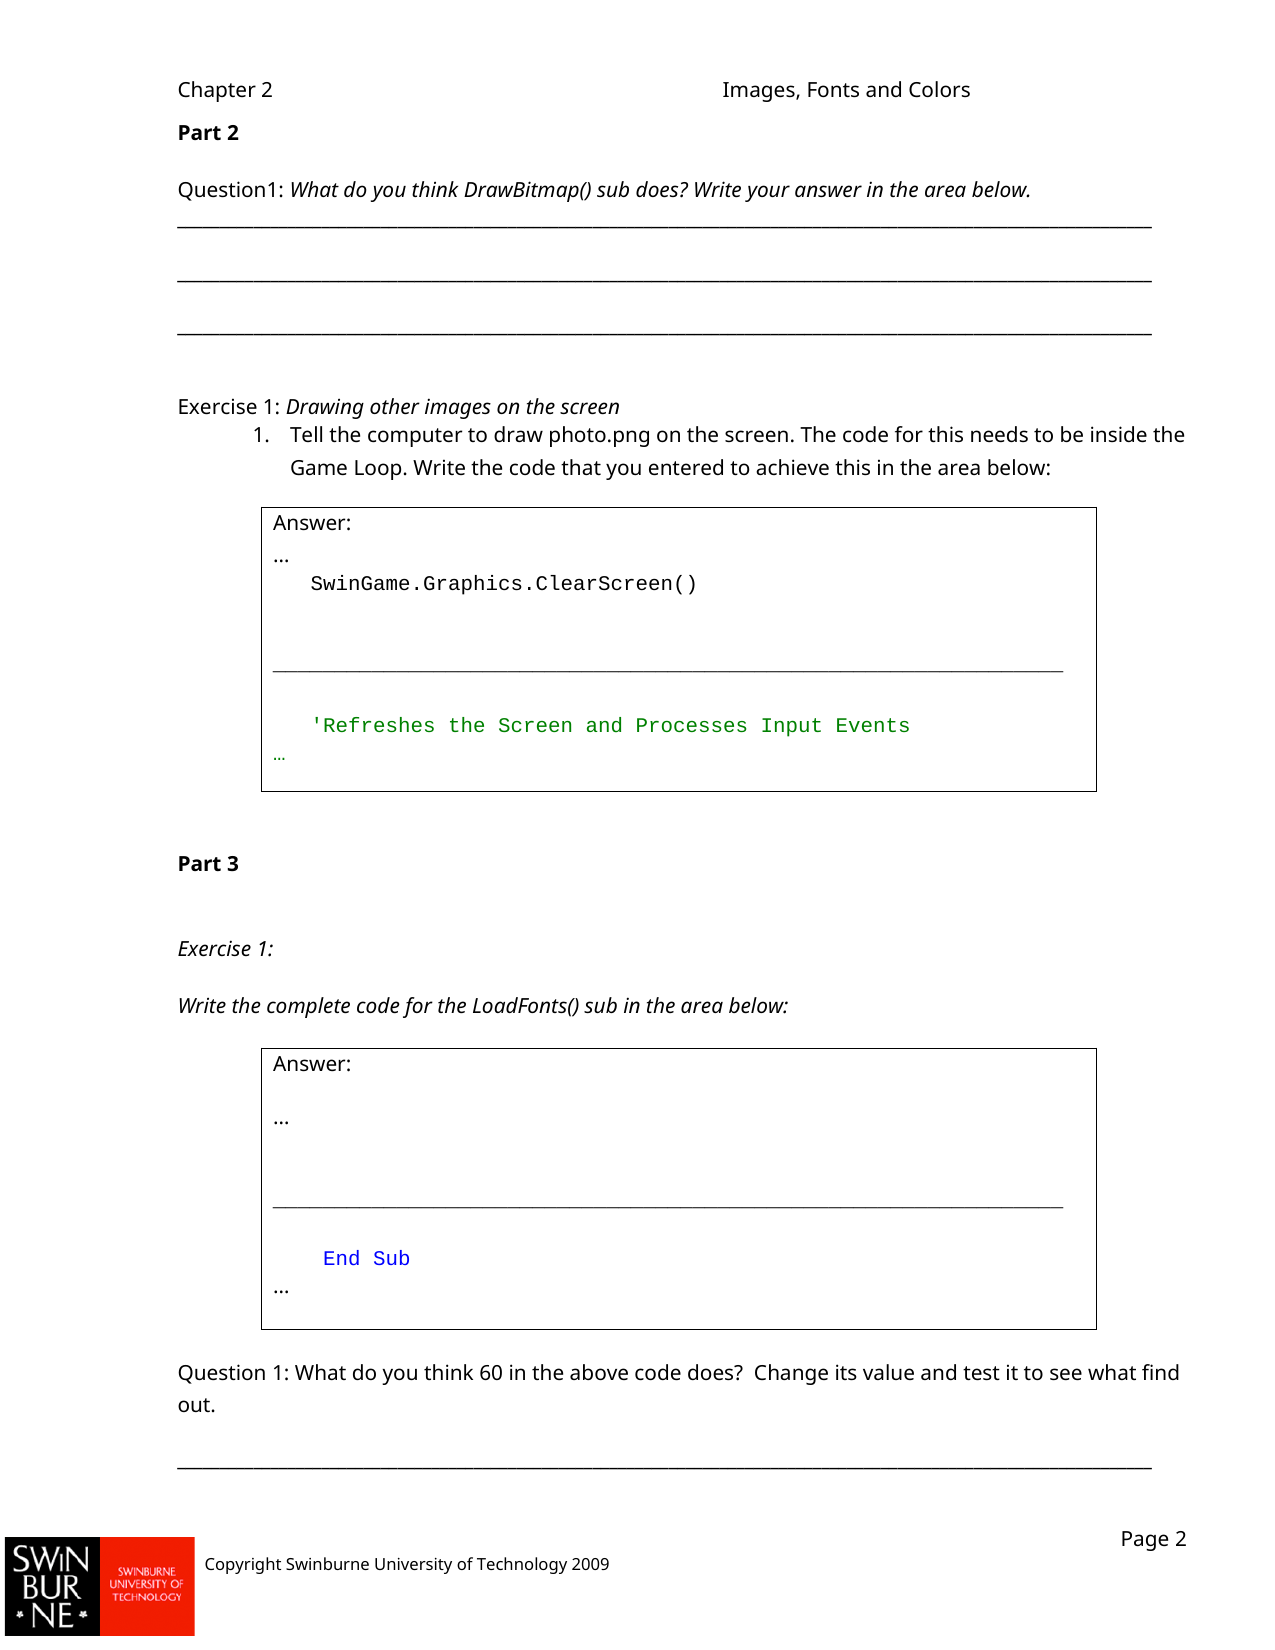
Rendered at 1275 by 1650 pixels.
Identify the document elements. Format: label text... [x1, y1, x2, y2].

text Question 1: What do you think 60 in the above code does? Change its value and test it to see what find out. [177, 1358, 1186, 1419]
table_header Answer: … End Sub … [262, 1049, 1096, 1328]
text Write the complete code for the LoadFonts() sub in the area below: [177, 991, 1186, 1019]
text Exercise 1: Drawing other images on the screen [177, 392, 1186, 421]
text Question1: What do you think DrawBitmap() sub does? Write your answer in the area below. [177, 175, 1186, 203]
list Tell the computer to draw photo.png on the screen. The code for this needs to be inside the Game Loop. Write the code that you entered to achieve this in the area below: [252, 421, 1186, 482]
text Part 3 [177, 849, 1186, 877]
text Part 2 [177, 118, 1186, 147]
table_header Answer: … SwinGame.Graphics.ClearScreen() 'Refreshes the Screen and Processes Input Events … [262, 508, 1096, 791]
picture [4, 1537, 195, 1636]
text Exercise 1: [177, 934, 1186, 962]
